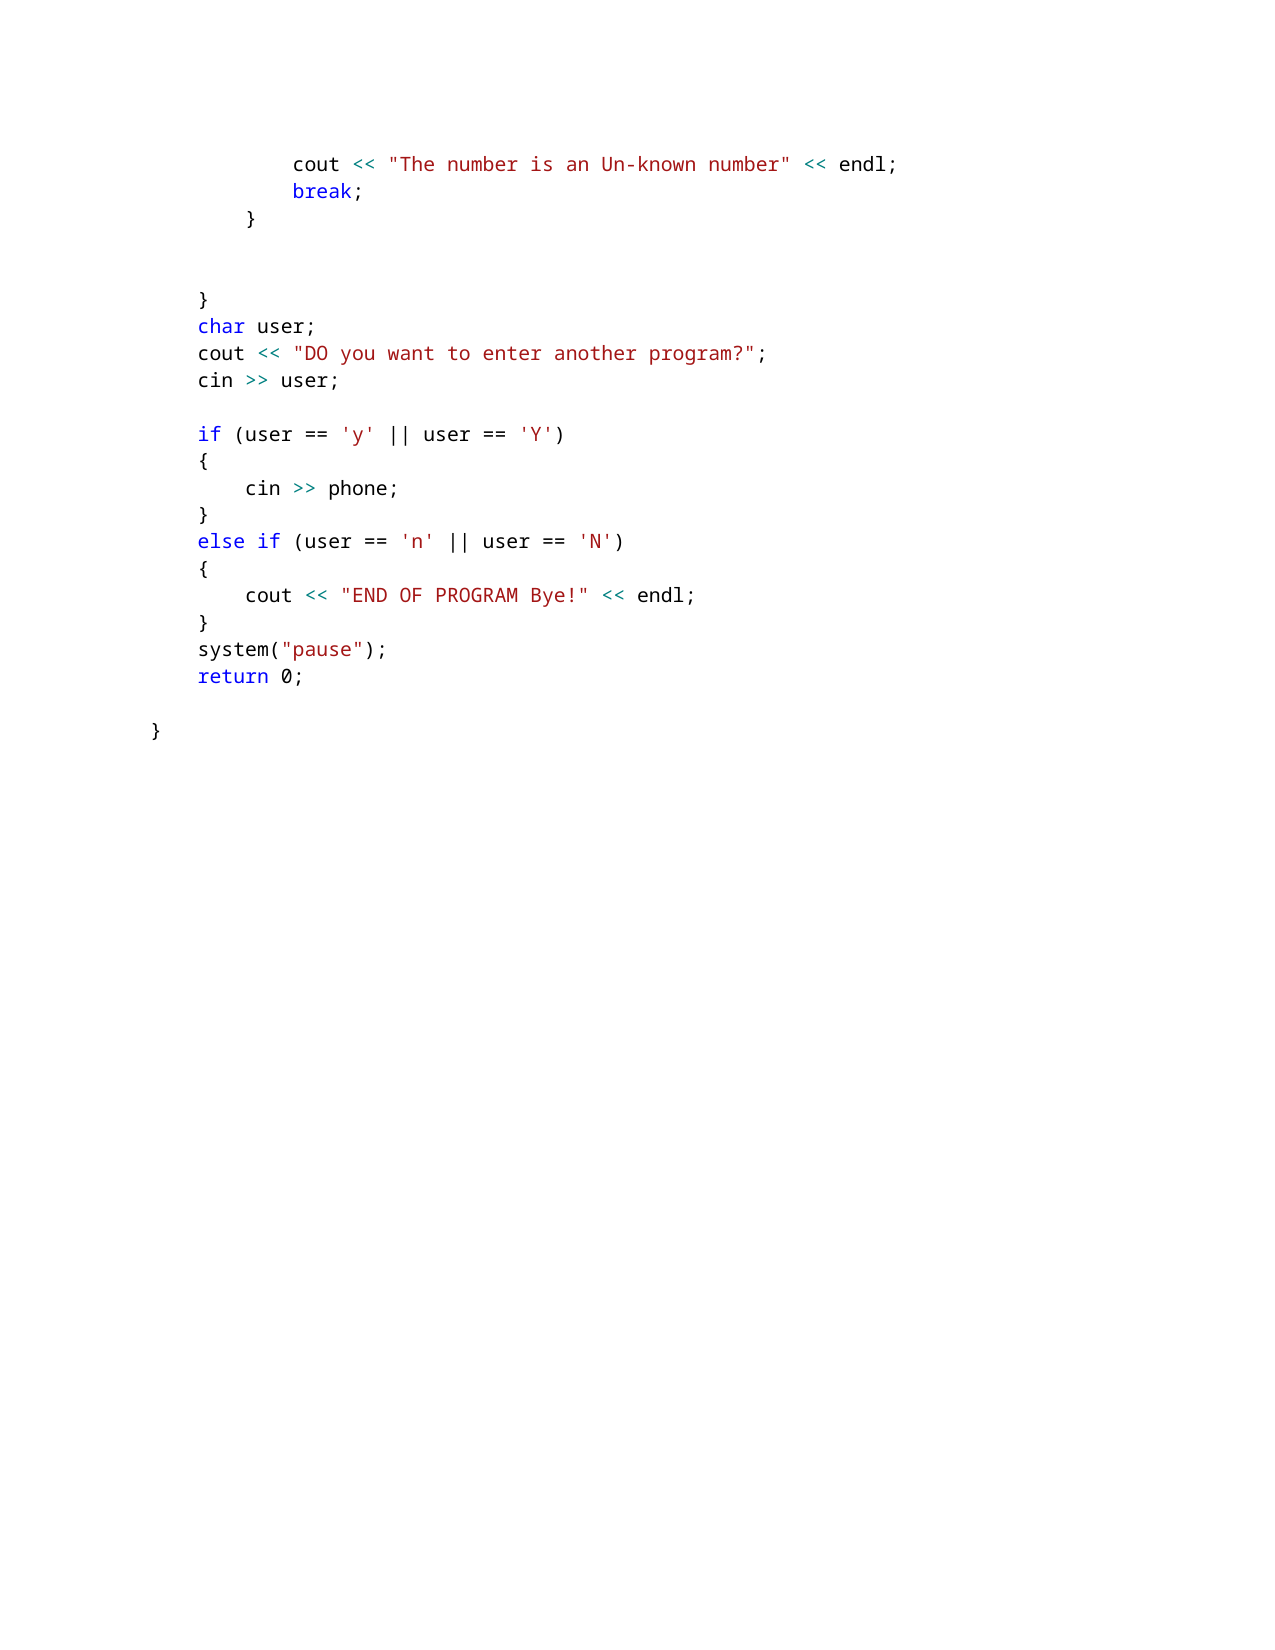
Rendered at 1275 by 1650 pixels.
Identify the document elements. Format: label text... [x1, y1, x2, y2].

text { [150, 555, 1125, 582]
text cout << "END OF PROGRAM Bye!" << endl; [150, 582, 1125, 609]
text cout << "The number is an Un-known number" << endl; [150, 150, 1125, 177]
text if (user == 'y' || user == 'Y') [150, 420, 1125, 447]
text return 0; [150, 663, 1125, 689]
text cout << "DO you want to enter another program?"; [150, 339, 1125, 366]
text cin >> phone; [150, 474, 1125, 501]
text } [150, 285, 1125, 312]
text } [150, 609, 1125, 636]
text } [150, 717, 1125, 743]
text } [150, 501, 1125, 528]
text else if (user == 'n' || user == 'N') [150, 528, 1125, 555]
text break; [150, 177, 1125, 204]
text } [150, 204, 1125, 231]
text char user; [150, 312, 1125, 339]
text cin >> user; [150, 366, 1125, 393]
text system("pause"); [150, 636, 1125, 663]
text { [150, 447, 1125, 474]
